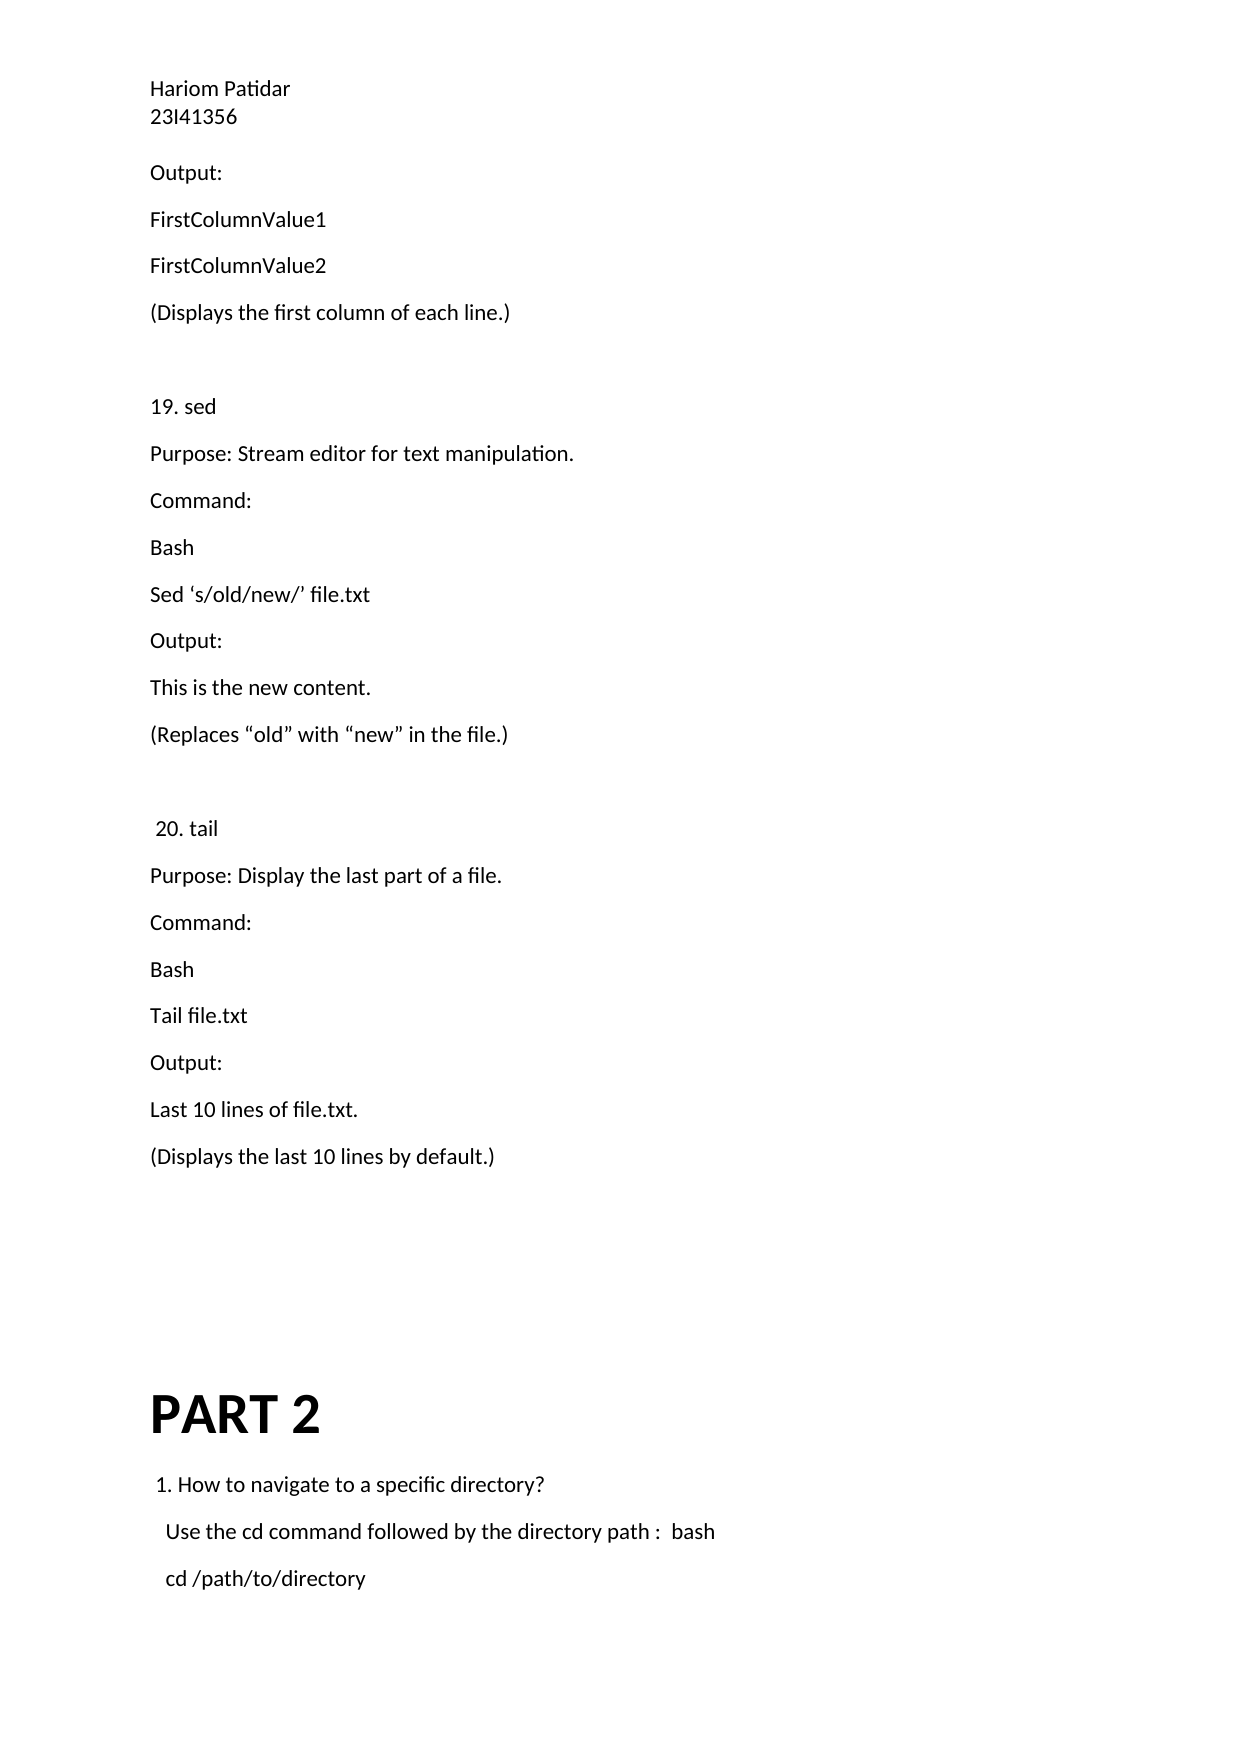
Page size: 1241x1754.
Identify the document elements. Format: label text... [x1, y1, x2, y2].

text Purpose: Stream editor for text manipulation. [150, 439, 1090, 467]
text (Displays the last 10 lines by default.) [150, 1142, 1090, 1170]
text PART 2 [150, 1377, 1090, 1448]
text Last 10 lines of file.txt. [150, 1095, 1090, 1123]
text (Replaces “old” with “new” in the file.) [150, 720, 1090, 748]
text (Displays the first column of each line.) [150, 298, 1090, 326]
text Output: [150, 158, 1090, 186]
text This is the new content. [150, 673, 1090, 701]
text FirstColumnValue2 [150, 252, 1090, 279]
text Purpose: Display the last part of a file. [150, 861, 1090, 889]
text cd /path/to/directory [150, 1564, 1090, 1592]
text FirstColumnValue1 [150, 205, 1090, 233]
text 1. How to navigate to a specific directory? [150, 1470, 1090, 1498]
text Output: [150, 627, 1090, 654]
text 19. sed [150, 392, 1090, 420]
text Tail file.txt [150, 1002, 1090, 1029]
text Use the cd command followed by the directory path : bash [150, 1517, 1090, 1545]
text Output: [150, 1048, 1090, 1076]
text Command: [150, 486, 1090, 514]
text 20. tail [150, 814, 1090, 842]
text Bash [150, 533, 1090, 561]
text Bash [150, 955, 1090, 983]
text Sed ‘s/old/new/’ file.txt [150, 580, 1090, 608]
text Command: [150, 908, 1090, 936]
